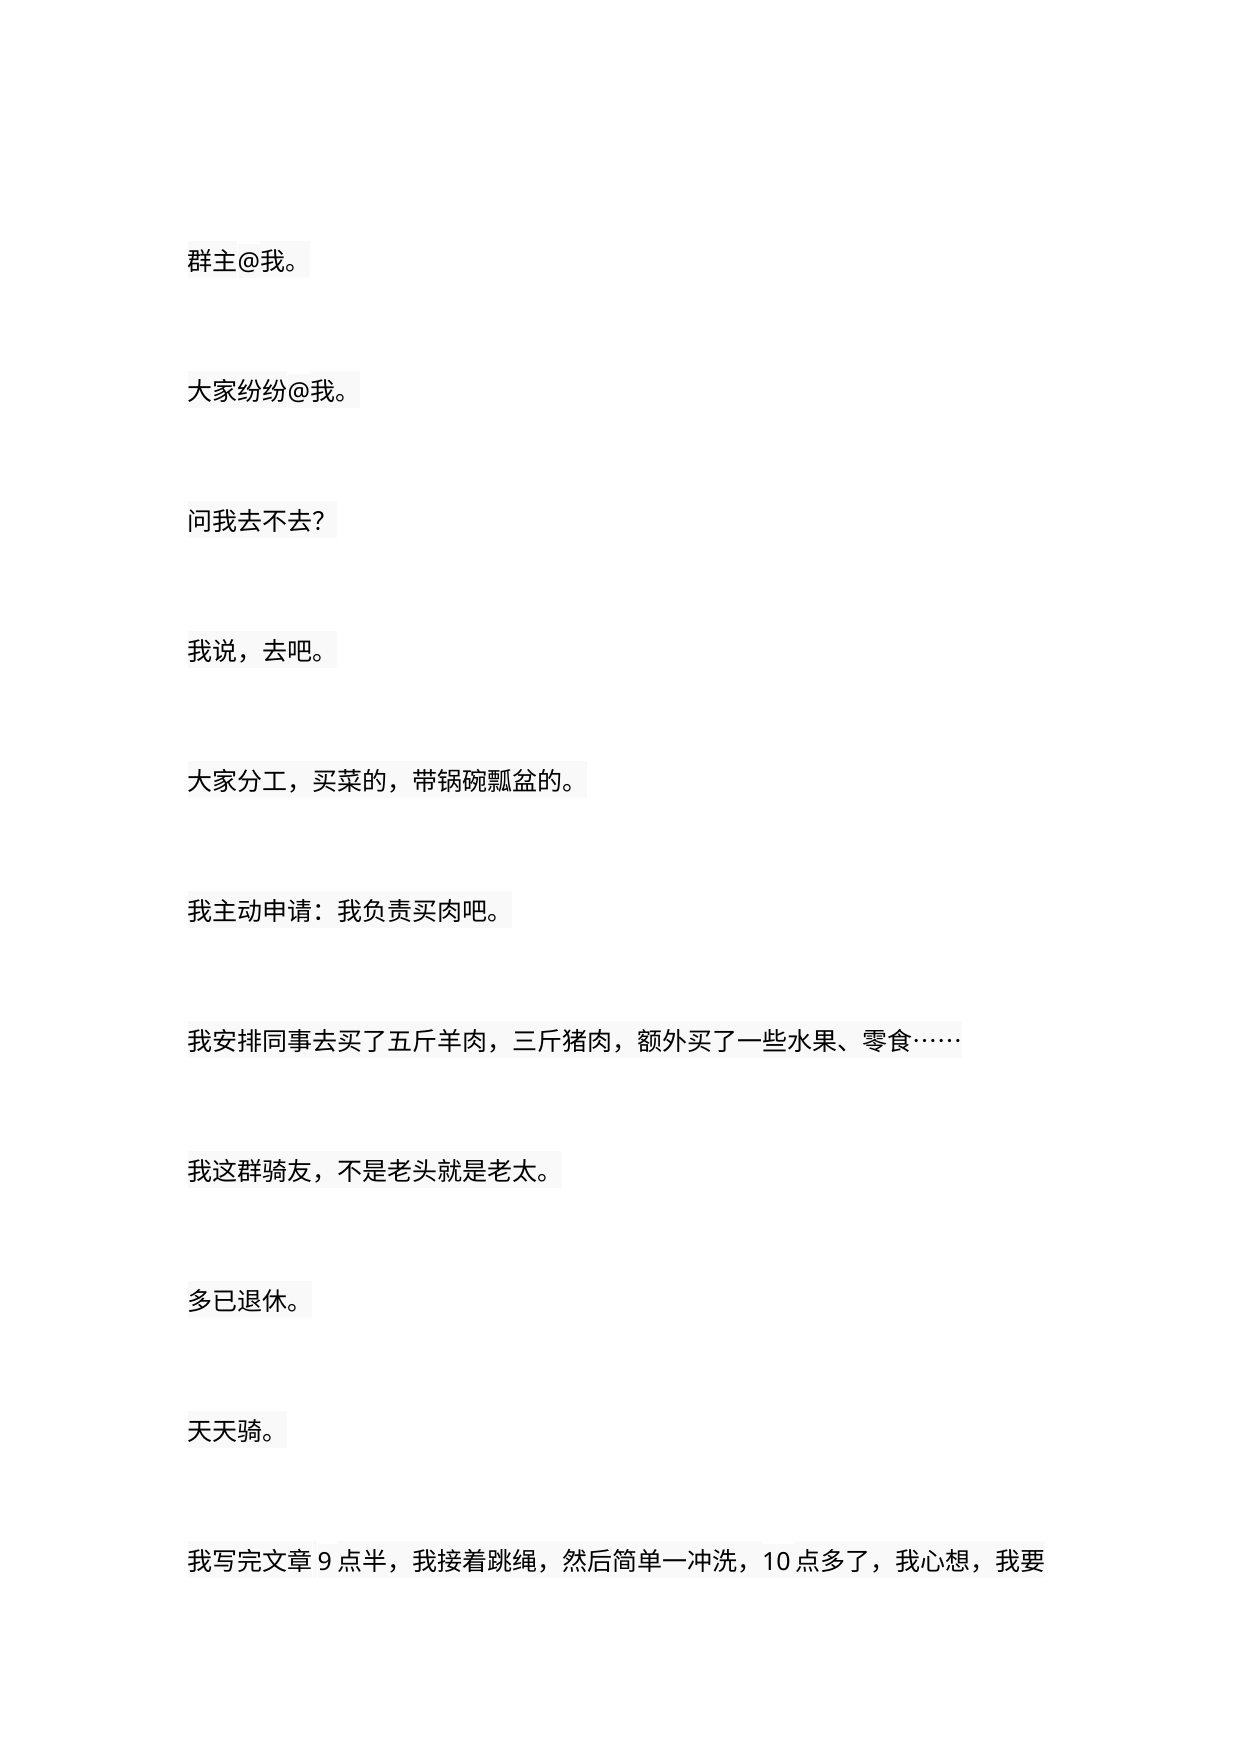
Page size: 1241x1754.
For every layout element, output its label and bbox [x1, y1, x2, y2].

text [187, 162, 1053, 1592]
